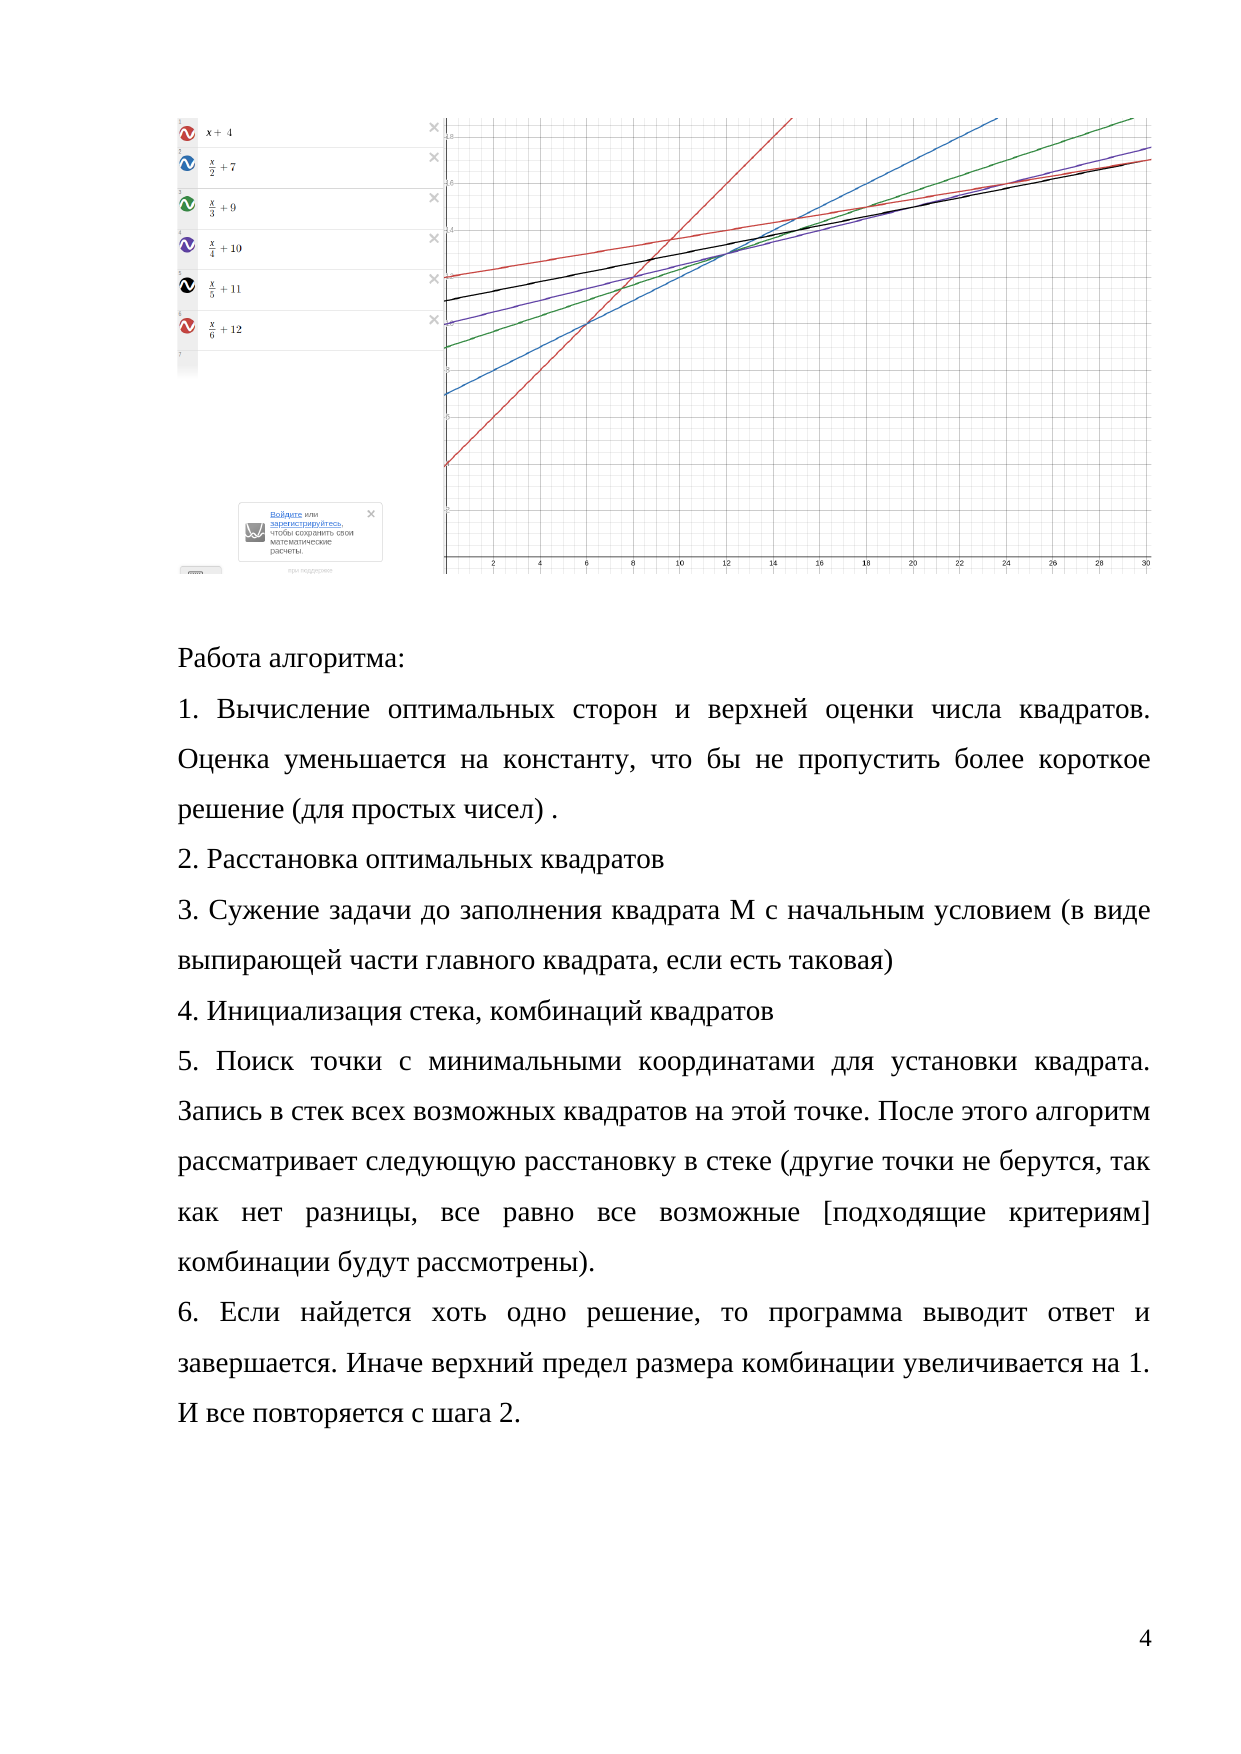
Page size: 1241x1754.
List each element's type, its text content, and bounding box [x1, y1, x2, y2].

text 3. Сужение задачи до заполнения квадрата M с начальным условием (в виде выпирающей части главного квадрата, если есть таковая) [177, 892, 1152, 976]
text Работа алгоритма: [177, 574, 1152, 674]
picture [177, 118, 1152, 574]
text 4. Инициализация стека, комбинаций квадратов [177, 993, 1152, 1026]
text 5. Поиск точки с минимальными координатами для установки квадрата. Запись в стек всех возможных квадратов на этой точке. После этого алгоритм рассматривает следующую расстановку в стеке (другие точки не берутся, так как нет разницы, все равно все возможные [подходящие критериям] комбинации будут рассмотрены). [177, 1043, 1152, 1278]
text 1. Вычисление оптимальных сторон и верхней оценки числа квадратов. Оценка уменьшается на константу, что бы не пропустить более короткое решение (для простых чисел) . [177, 691, 1152, 825]
text 6. Если найдется хоть одно решение, то программа выводит ответ и завершается. Иначе верхний предел размера комбинации увеличивается на 1. И все повторяется с шага 2. [177, 1294, 1152, 1429]
text 2. Расстановка оптимальных квадратов [177, 842, 1152, 875]
